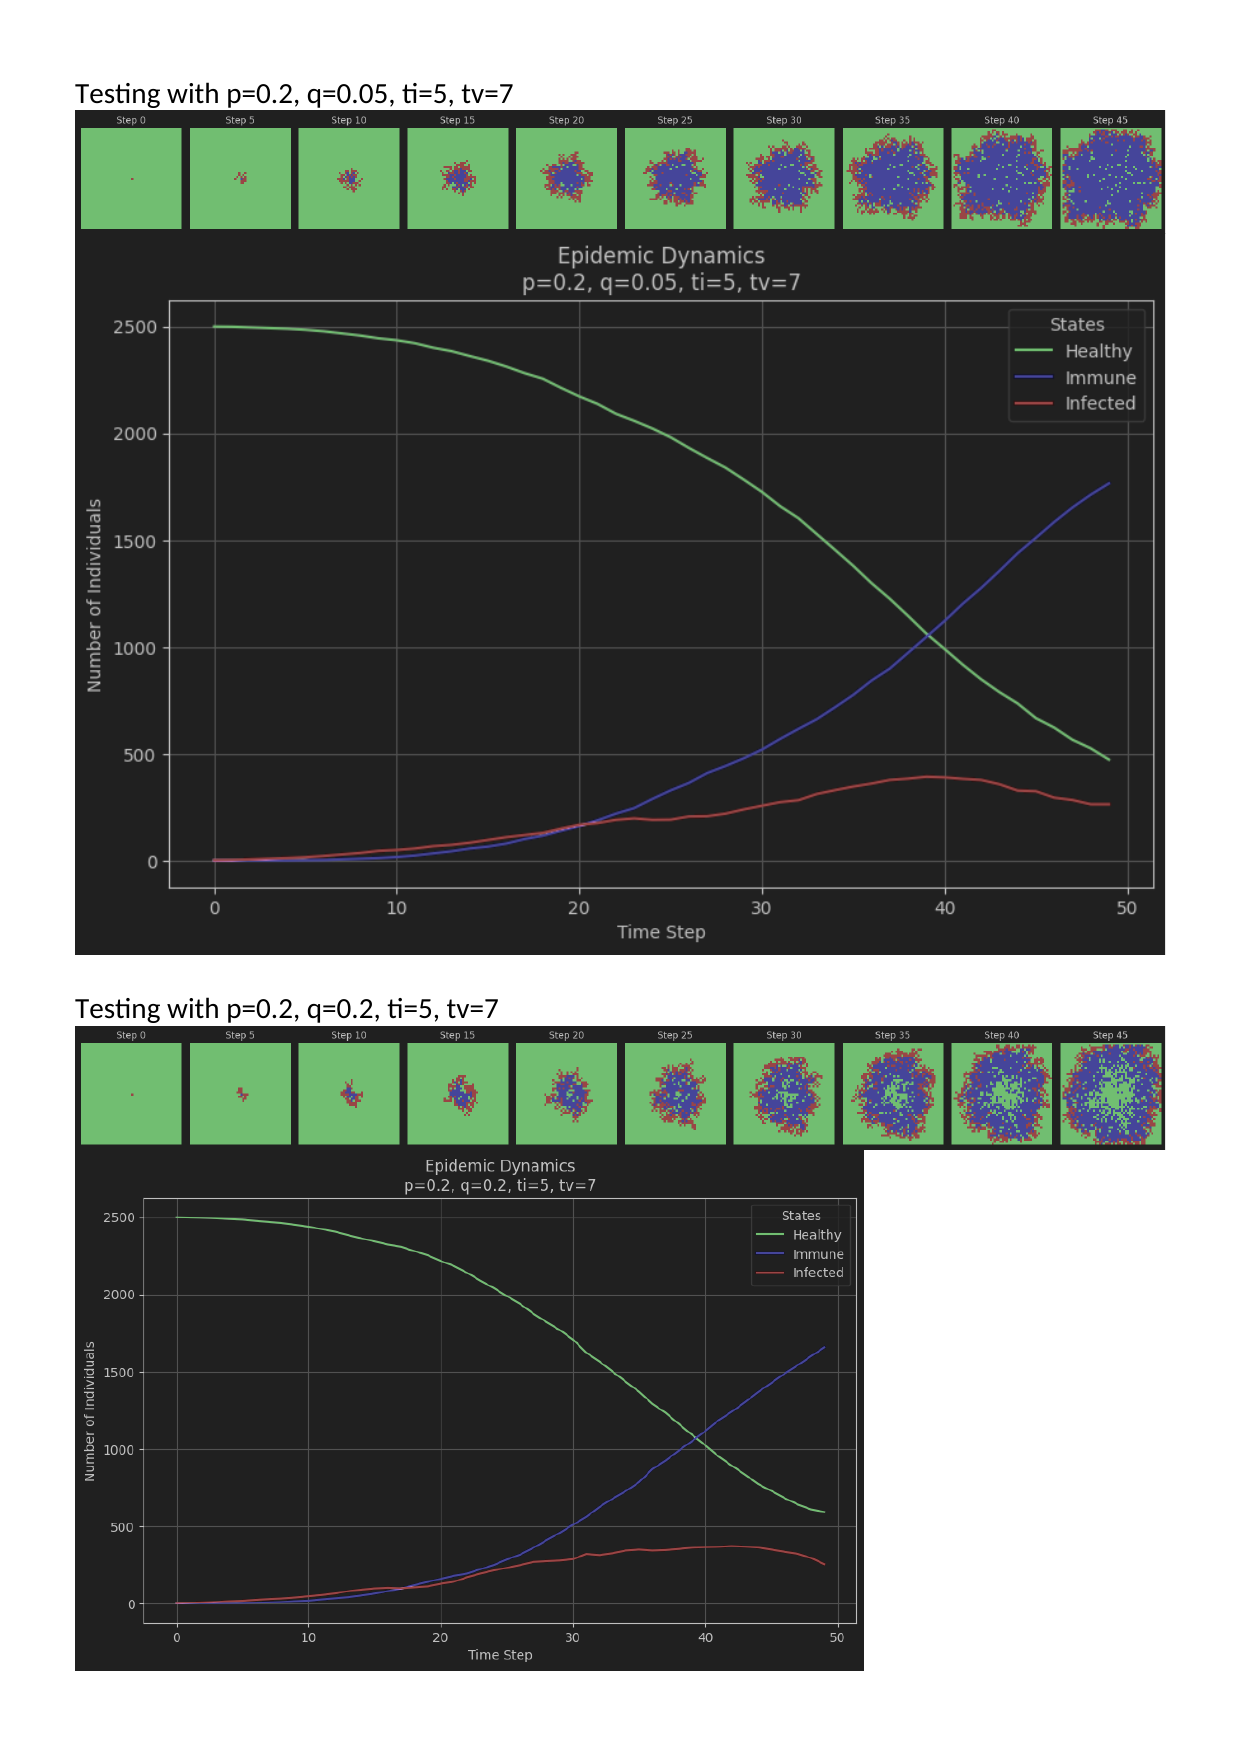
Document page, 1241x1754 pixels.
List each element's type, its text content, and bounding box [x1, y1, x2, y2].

picture [75, 1026, 1166, 1671]
text Testing with p=0.2, q=0.05, ti=5, tv=7 [75, 75, 1165, 110]
text Testing with p=0.2, q=0.2, ti=5, tv=7 [75, 990, 1165, 1026]
picture [75, 110, 1166, 955]
